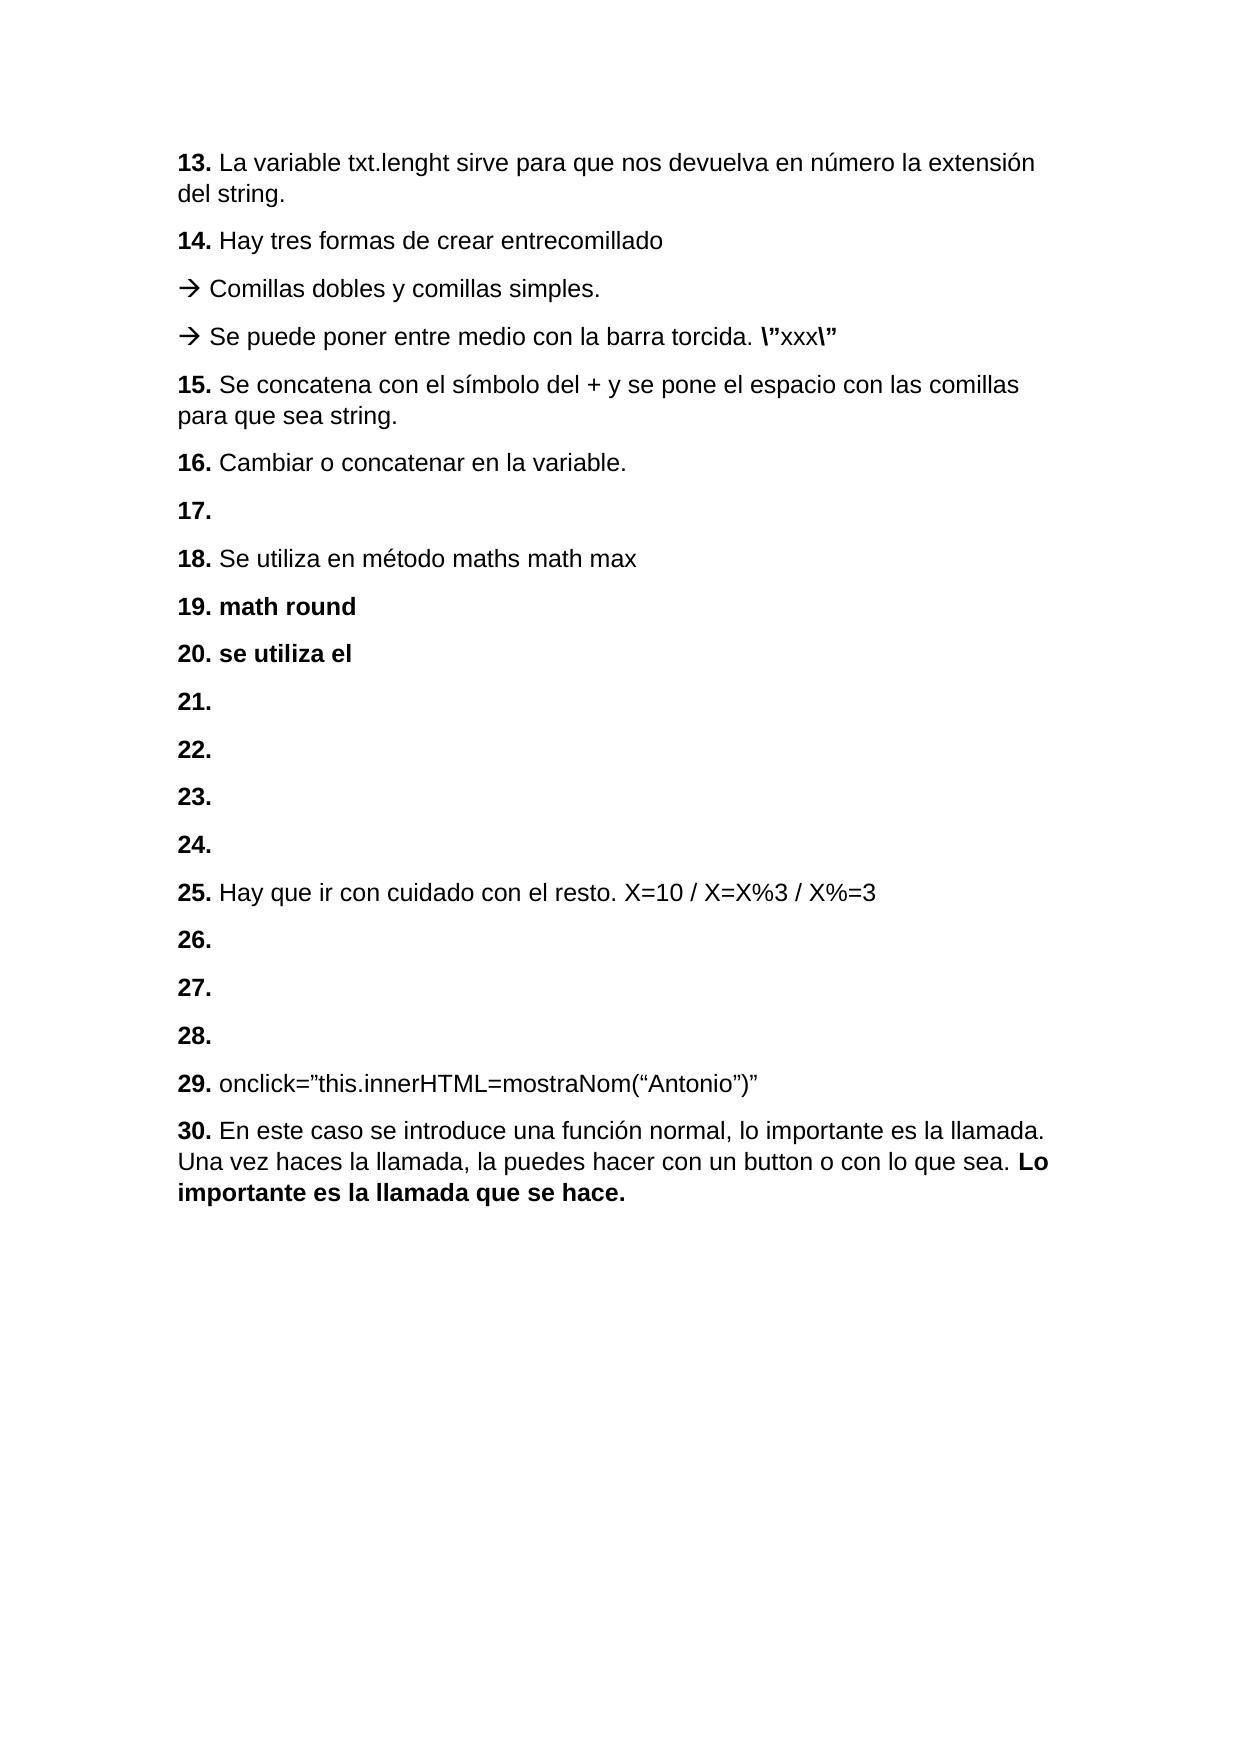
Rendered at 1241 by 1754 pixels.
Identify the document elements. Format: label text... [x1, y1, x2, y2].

text 29. onclick=”this.innerHTML=mostraNom(“Antonio”)” [177, 1069, 1063, 1097]
text 20. se utiliza el [177, 639, 1063, 668]
text 25. Hay que ir con cuidado con el resto. X=10 / X=X%3 / X%=3 [177, 878, 1063, 907]
text 18. Se utiliza en método maths math max [177, 544, 1063, 573]
text 13. La variable txt.lenght sirve para que nos devuelva en número la extensión del string. [177, 148, 1063, 207]
text 21. [177, 687, 1063, 716]
text 24. [177, 830, 1063, 859]
text 19. math round [177, 592, 1063, 620]
text 30. En este caso se introduce una función normal, lo importante es la llamada. Una vez haces la llamada, la puedes hacer con un button o con lo que sea. Lo importante es la llamada que se hace. [177, 1116, 1063, 1207]
text 23. [177, 782, 1063, 811]
text 26. [177, 926, 1063, 954]
text 17. [177, 496, 1063, 525]
text 14. Hay tres formas de crear entrecomillado [177, 226, 1063, 255]
text 28. [177, 1021, 1063, 1050]
text 22. [177, 735, 1063, 763]
text Comillas dobles y comillas simples. [177, 274, 1063, 303]
text 15. Se concatena con el símbolo del + y se pone el espacio con las comillas para que sea string. [177, 370, 1063, 429]
text 16. Cambiar o concatenar en la variable. [177, 448, 1063, 477]
text 27. [177, 973, 1063, 1002]
text Se puede poner entre medio con la barra torcida. \”xxx\” [177, 322, 1063, 351]
